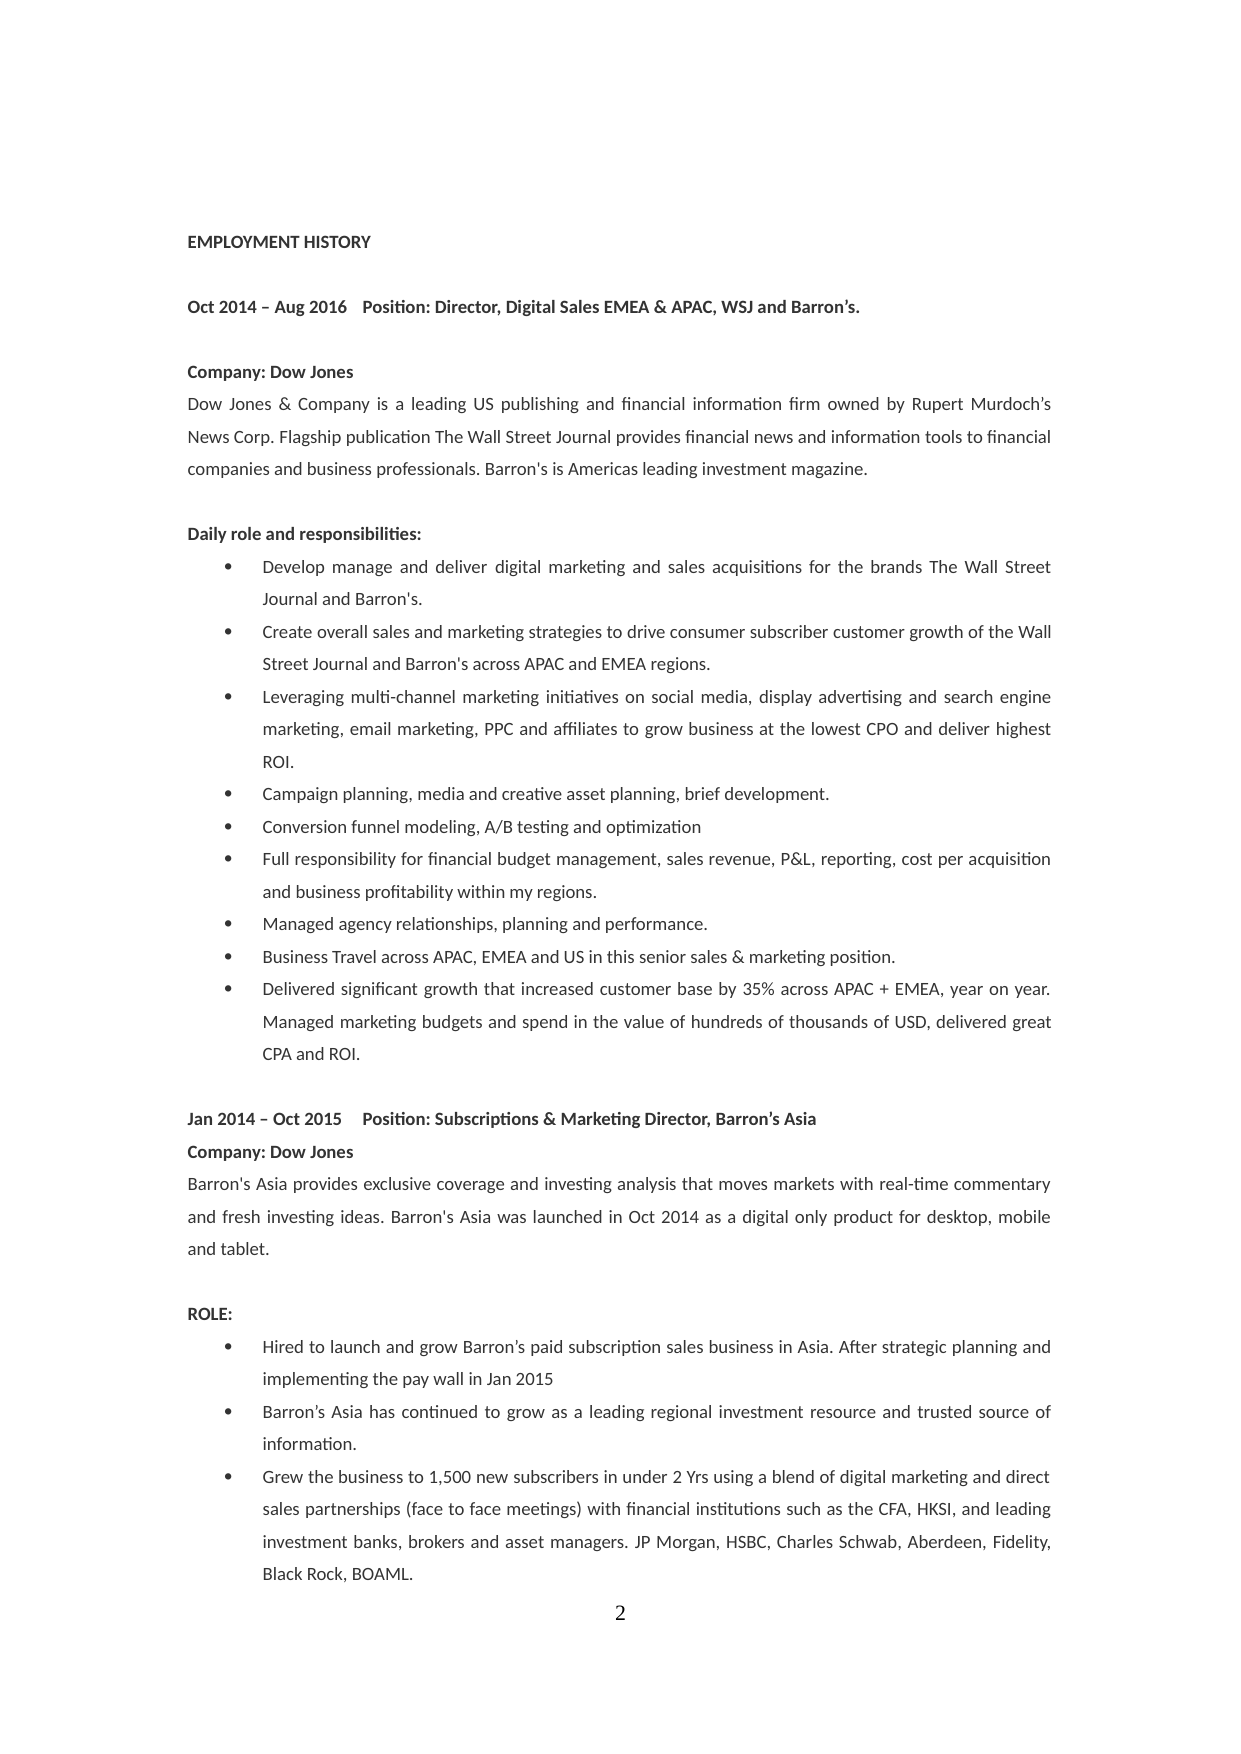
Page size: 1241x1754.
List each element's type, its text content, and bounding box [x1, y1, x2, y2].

text Company: Dow Jones [187, 355, 1053, 388]
text Jan 2014 – Oct 2015 Position: Subscriptions & Marketing Director, Barron’s Asia Company: Dow Jones [187, 1103, 1053, 1168]
text ROLE: [187, 1298, 1053, 1330]
list Conversion funnel modeling, A/B testing and optimization [225, 810, 1053, 843]
list Grew the business to 1,500 new subscribers in under 2 Yrs using a blend of digital marketing and direct sales partnerships (face to face meetings) with financial institutions such as the CFA, HKSI, and leading investment banks, brokers and asset managers. JP Morgan, HSBC, Charles Schwab, Aberdeen, Fidelity, Black Rock, BOAML. [225, 1460, 1053, 1590]
list Business Travel across APAC, EMEA and US in this senior sales & marketing position. [225, 940, 1053, 973]
list Develop manage and deliver digital marketing and sales acquisitions for the brands The Wall Street Journal and Barron's. [225, 550, 1053, 615]
list Leveraging multi-channel marketing initiatives on social media, display advertising and search engine marketing, email marketing, PPC and affiliates to grow business at the lowest CPO and deliver highest ROI. [225, 680, 1053, 778]
text EMPLOYMENT HISTORY [187, 225, 1053, 258]
list Hired to launch and grow Barron’s paid subscription sales business in Asia. After strategic planning and implementing the pay wall in Jan 2015 [225, 1330, 1053, 1395]
text Barron's Asia provides exclusive coverage and investing analysis that moves markets with real-time commentary and fresh investing ideas. Barron's Asia was launched in Oct 2014 as a digital only product for desktop, mobile and tablet. [187, 1168, 1053, 1265]
text Dow Jones & Company is a leading US publishing and financial information firm owned by Rupert Murdoch’s News Corp. Flagship publication The Wall Street Journal provides financial news and information tools to financial companies and business professionals. Barron's is Americas leading investment magazine. [187, 388, 1053, 518]
list Delivered significant growth that increased customer base by 35% across APAC + EMEA, year on year. Managed marketing budgets and spend in the value of hundreds of thousands of USD, delivered great CPA and ROI. [225, 973, 1053, 1070]
list Managed agency relationships, planning and performance. [225, 908, 1053, 940]
text Daily role and responsibilities: [187, 518, 1053, 550]
list Barron’s Asia has continued to grow as a leading regional investment resource and trusted source of information. [225, 1395, 1053, 1460]
list Campaign planning, media and creative asset planning, brief development. [225, 778, 1053, 810]
text Oct 2014 – Aug 2016 Position: Director, Digital Sales EMEA & APAC, WSJ and Barron’s. [187, 290, 1053, 355]
list Create overall sales and marketing strategies to drive consumer subscriber customer growth of the Wall Street Journal and Barron's across APAC and EMEA regions. [225, 615, 1053, 680]
list Full responsibility for financial budget management, sales revenue, P&L, reporting, cost per acquisition and business profitability within my regions. [225, 843, 1053, 908]
